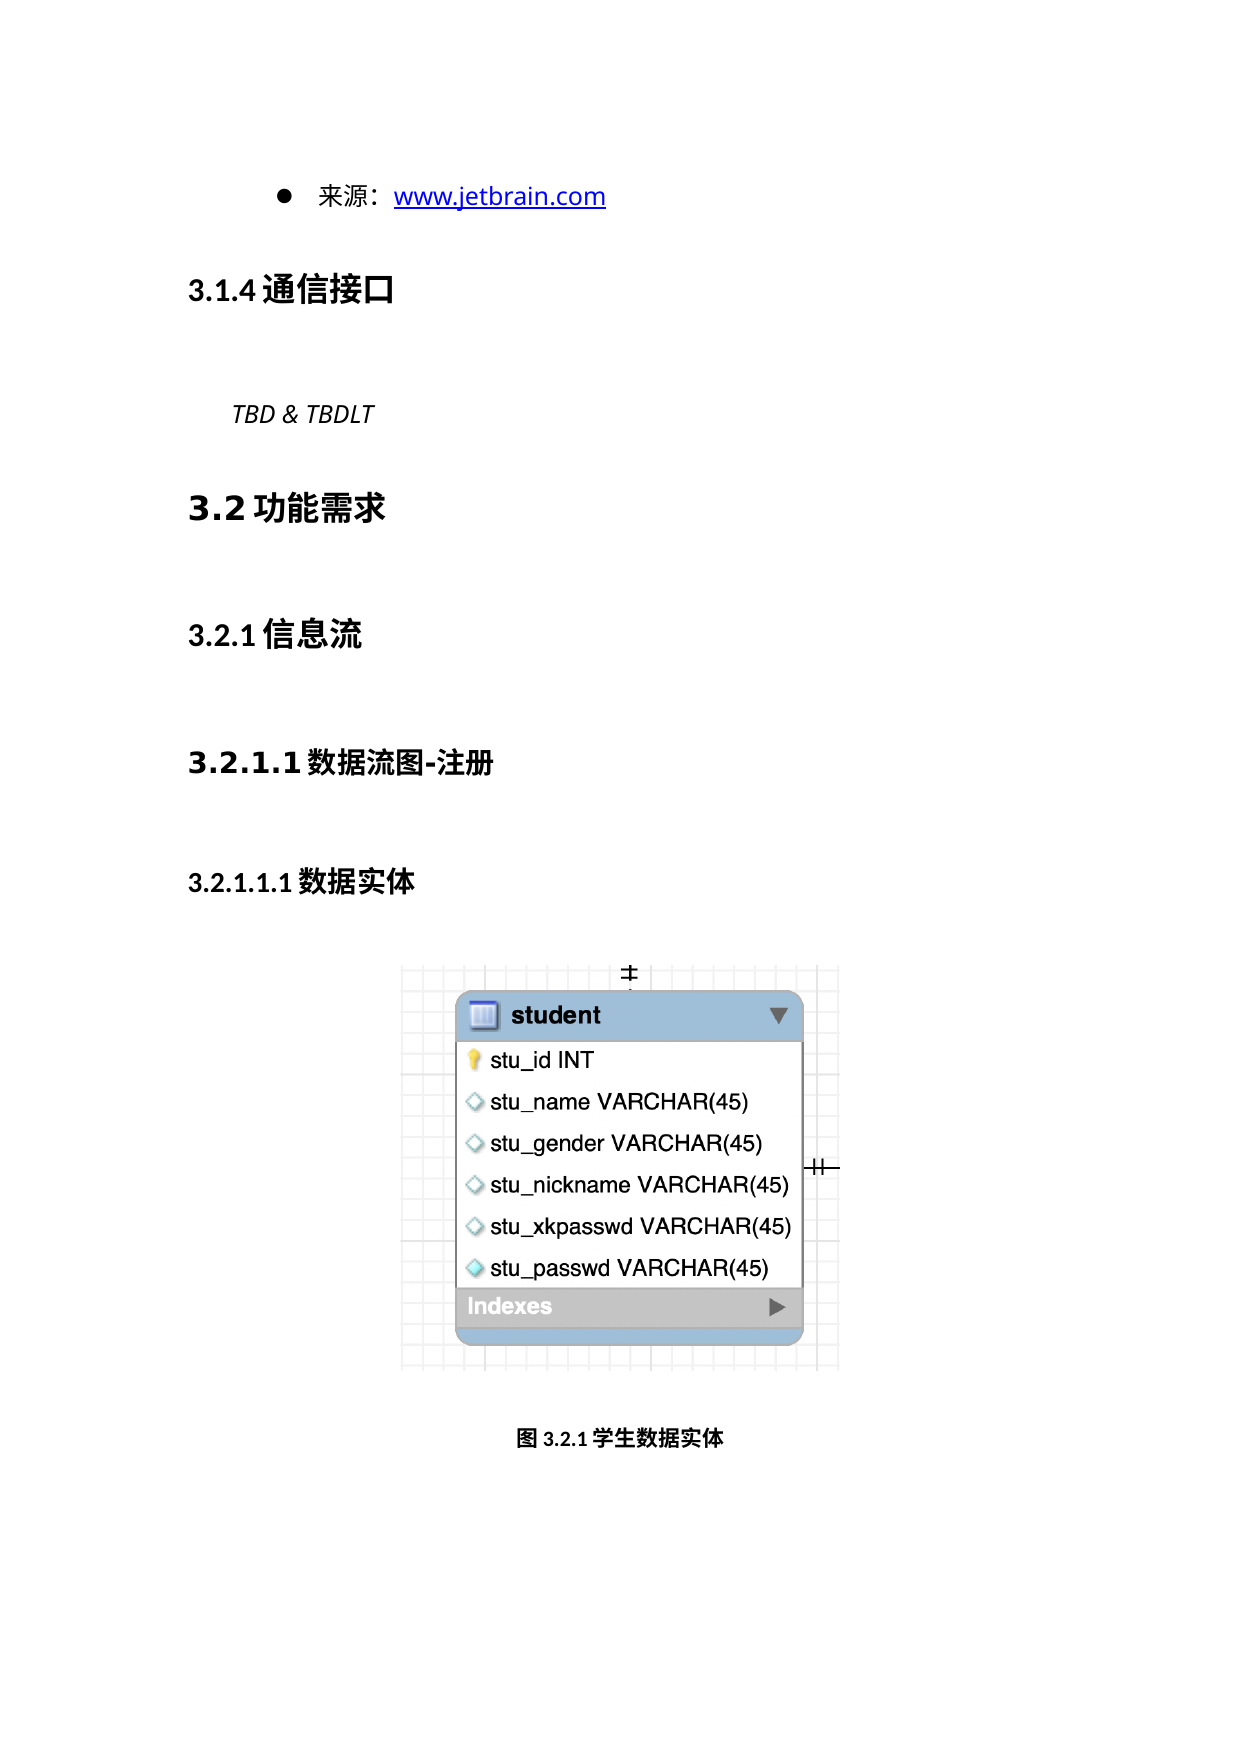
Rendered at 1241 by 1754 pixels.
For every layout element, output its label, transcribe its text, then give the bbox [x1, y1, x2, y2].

subtitle 3.2.1.1数据流图-注册 [187, 728, 1053, 793]
list 来源：www.jetbrain.com [275, 162, 1053, 227]
text 图3.2.1 学生数据实体 [187, 1420, 1053, 1453]
subtitle 3.2功能需求 [187, 473, 1053, 538]
subtitle 3.1.4通信接口 [187, 254, 1053, 319]
picture [400, 965, 840, 1371]
text TBD & TBDLT [187, 381, 1053, 446]
subtitle 3.2.1.1.1数据实体 [187, 847, 1053, 912]
subtitle 3.2.1信息流 [187, 600, 1053, 665]
